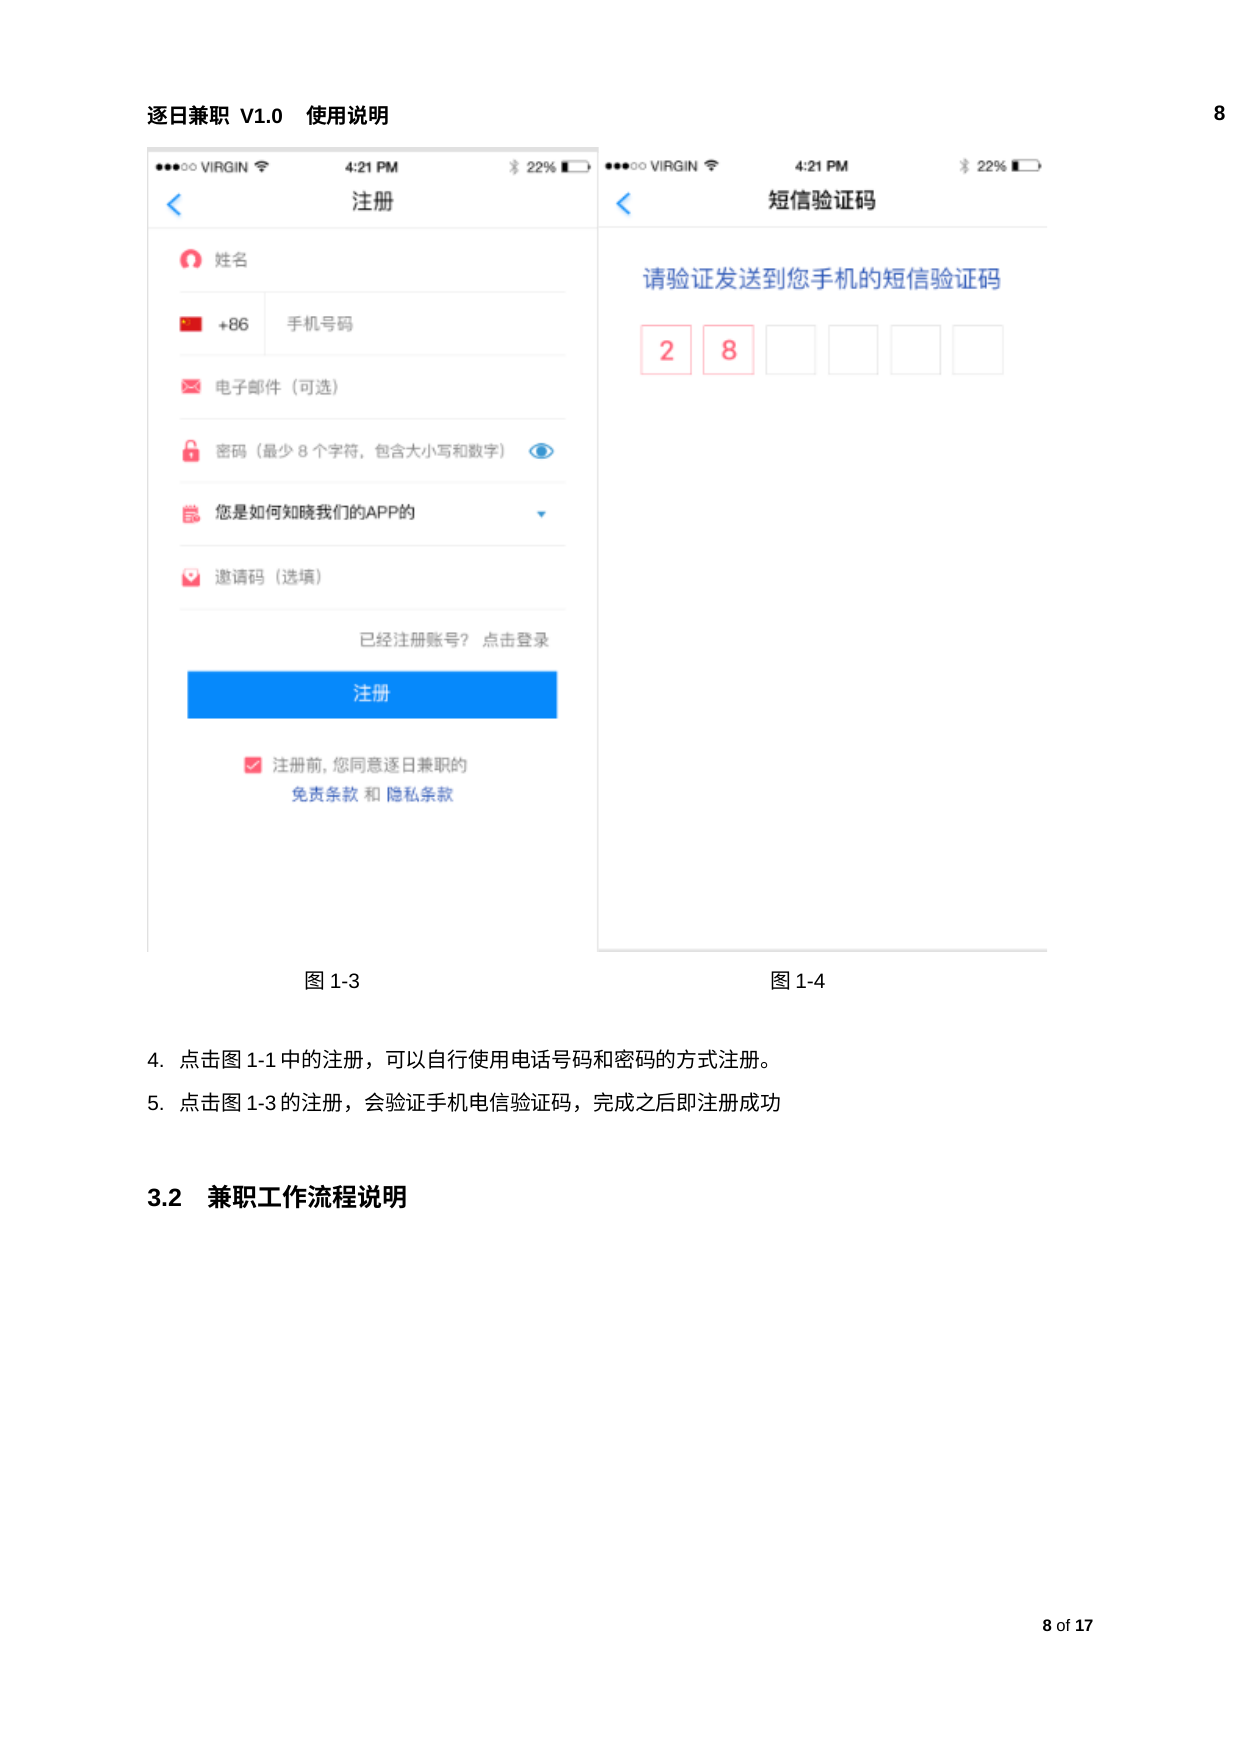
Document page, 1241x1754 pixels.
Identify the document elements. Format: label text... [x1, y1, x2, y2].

picture [147, 147, 1048, 952]
list 点击图1-3的注册，会验证手机电信验证码，完成之后即注册成功 [147, 1086, 1093, 1116]
subtitle 兼职工作流程说明 [147, 1178, 1093, 1214]
text 图1-3 图1-4 [147, 964, 1093, 994]
list 点击图1-1中的注册，可以自行使用电话号码和密码的方式注册。 [147, 1043, 1093, 1074]
